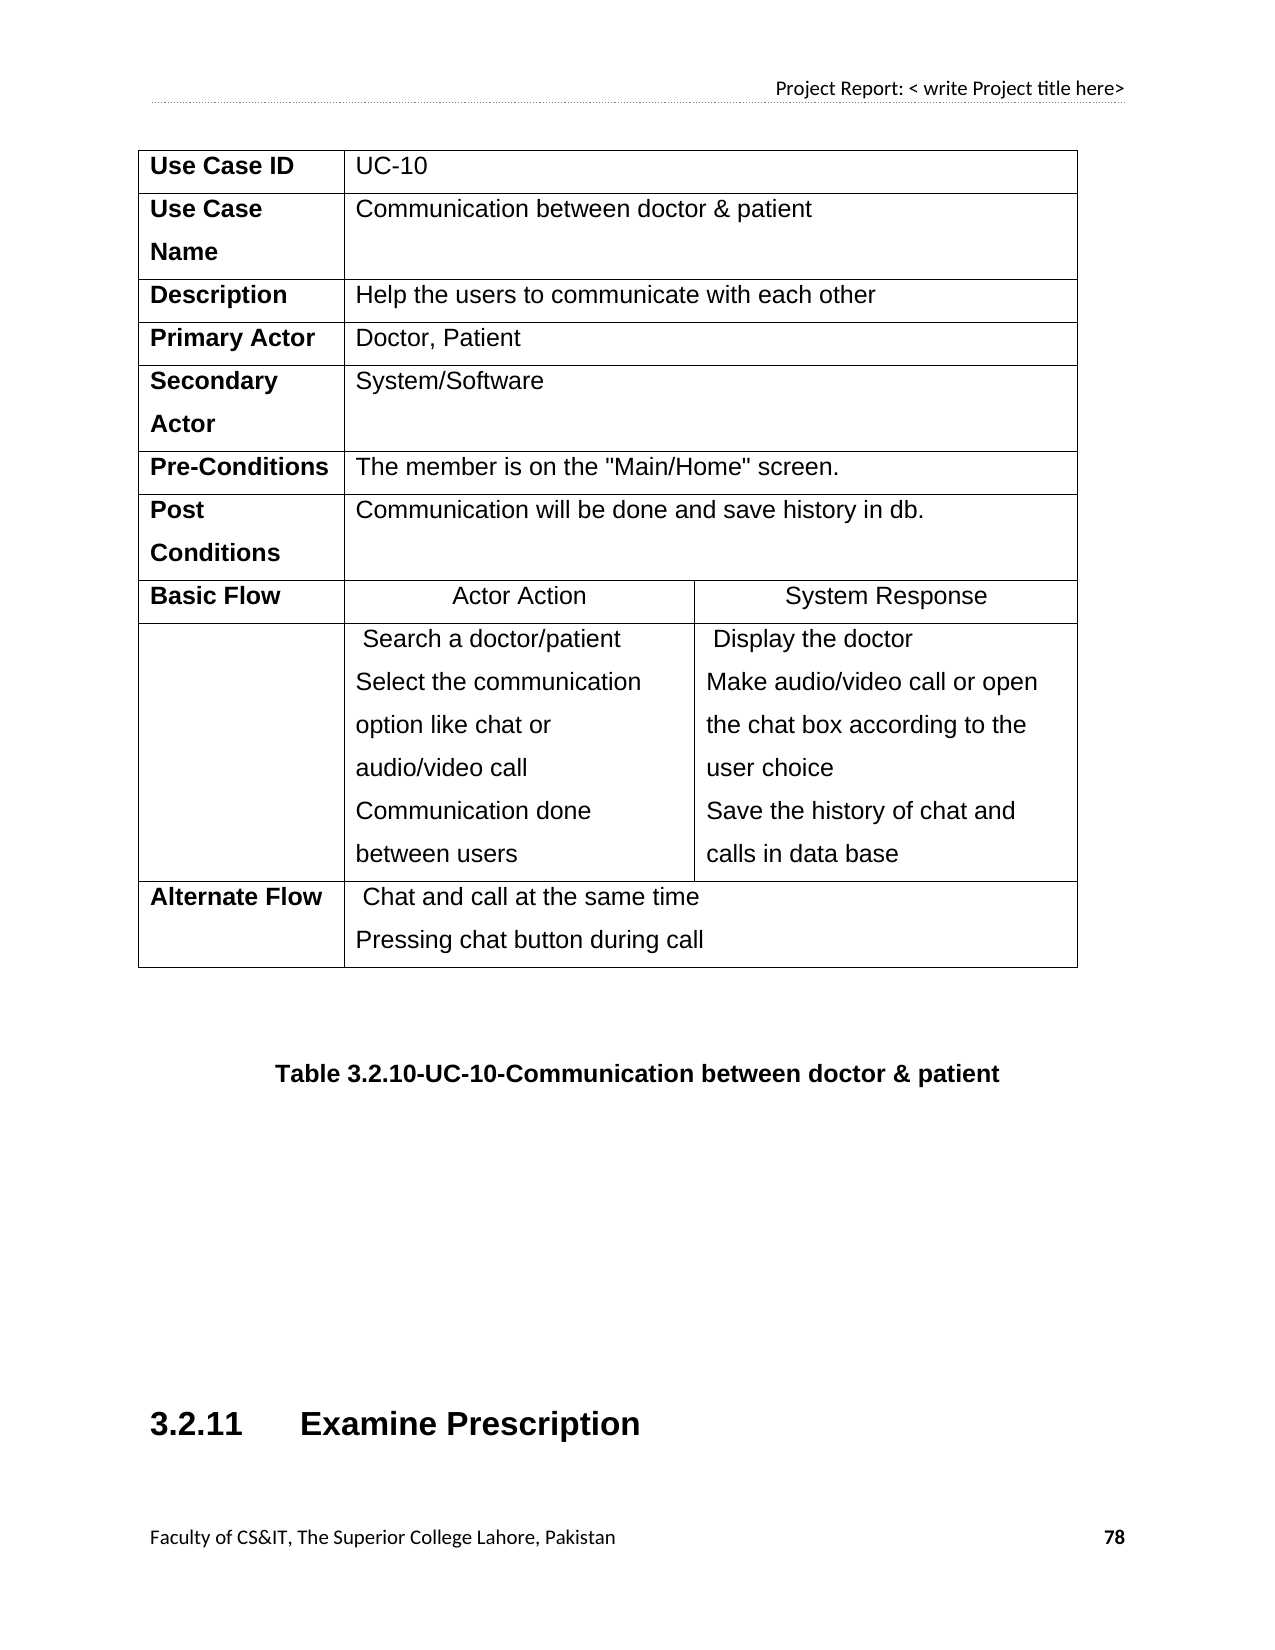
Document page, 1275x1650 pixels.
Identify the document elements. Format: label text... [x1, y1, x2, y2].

table_cell Basic Flow [139, 581, 344, 623]
table_cell Alternate Flow [139, 882, 344, 967]
table_cell System Response [695, 581, 1077, 623]
table_cell Communication will be done and save history in db. [345, 495, 1077, 580]
table_cell Description [139, 280, 344, 322]
table_cell Search a doctor/patient Select the communication option like chat or audio/video call Communication done between users [345, 624, 694, 881]
table_cell Use Case Name [139, 194, 344, 279]
table_cell Post Conditions [139, 495, 344, 580]
table_cell The member is on the "Main/Home" screen. [345, 452, 1077, 494]
table_cell Doctor, Patient [345, 323, 1077, 365]
table_cell Pre-Conditions [139, 452, 344, 494]
table_cell Secondary Actor [139, 366, 344, 451]
table_cell Display the doctor Make audio/video call or open the chat box according to the user choice Save the history of chat and calls in data base [695, 624, 1077, 881]
table_header Use Case ID [139, 151, 344, 193]
table_cell Chat and call at the same time Pressing chat button during call [345, 882, 1077, 967]
table_cell Actor Action [345, 581, 694, 623]
text Table 3.2.10-UC-10-Communication between doctor & patient [150, 1059, 1125, 1088]
table_cell [139, 624, 344, 881]
table_cell Communication between doctor & patient [345, 194, 1077, 279]
text 3.2.11 Examine Prescription [150, 1404, 1125, 1443]
table_header UC-10 [345, 151, 1077, 193]
table_cell Help the users to communicate with each other [345, 280, 1077, 322]
table_cell System/Software [345, 366, 1077, 451]
table_cell Primary Actor [139, 323, 344, 365]
